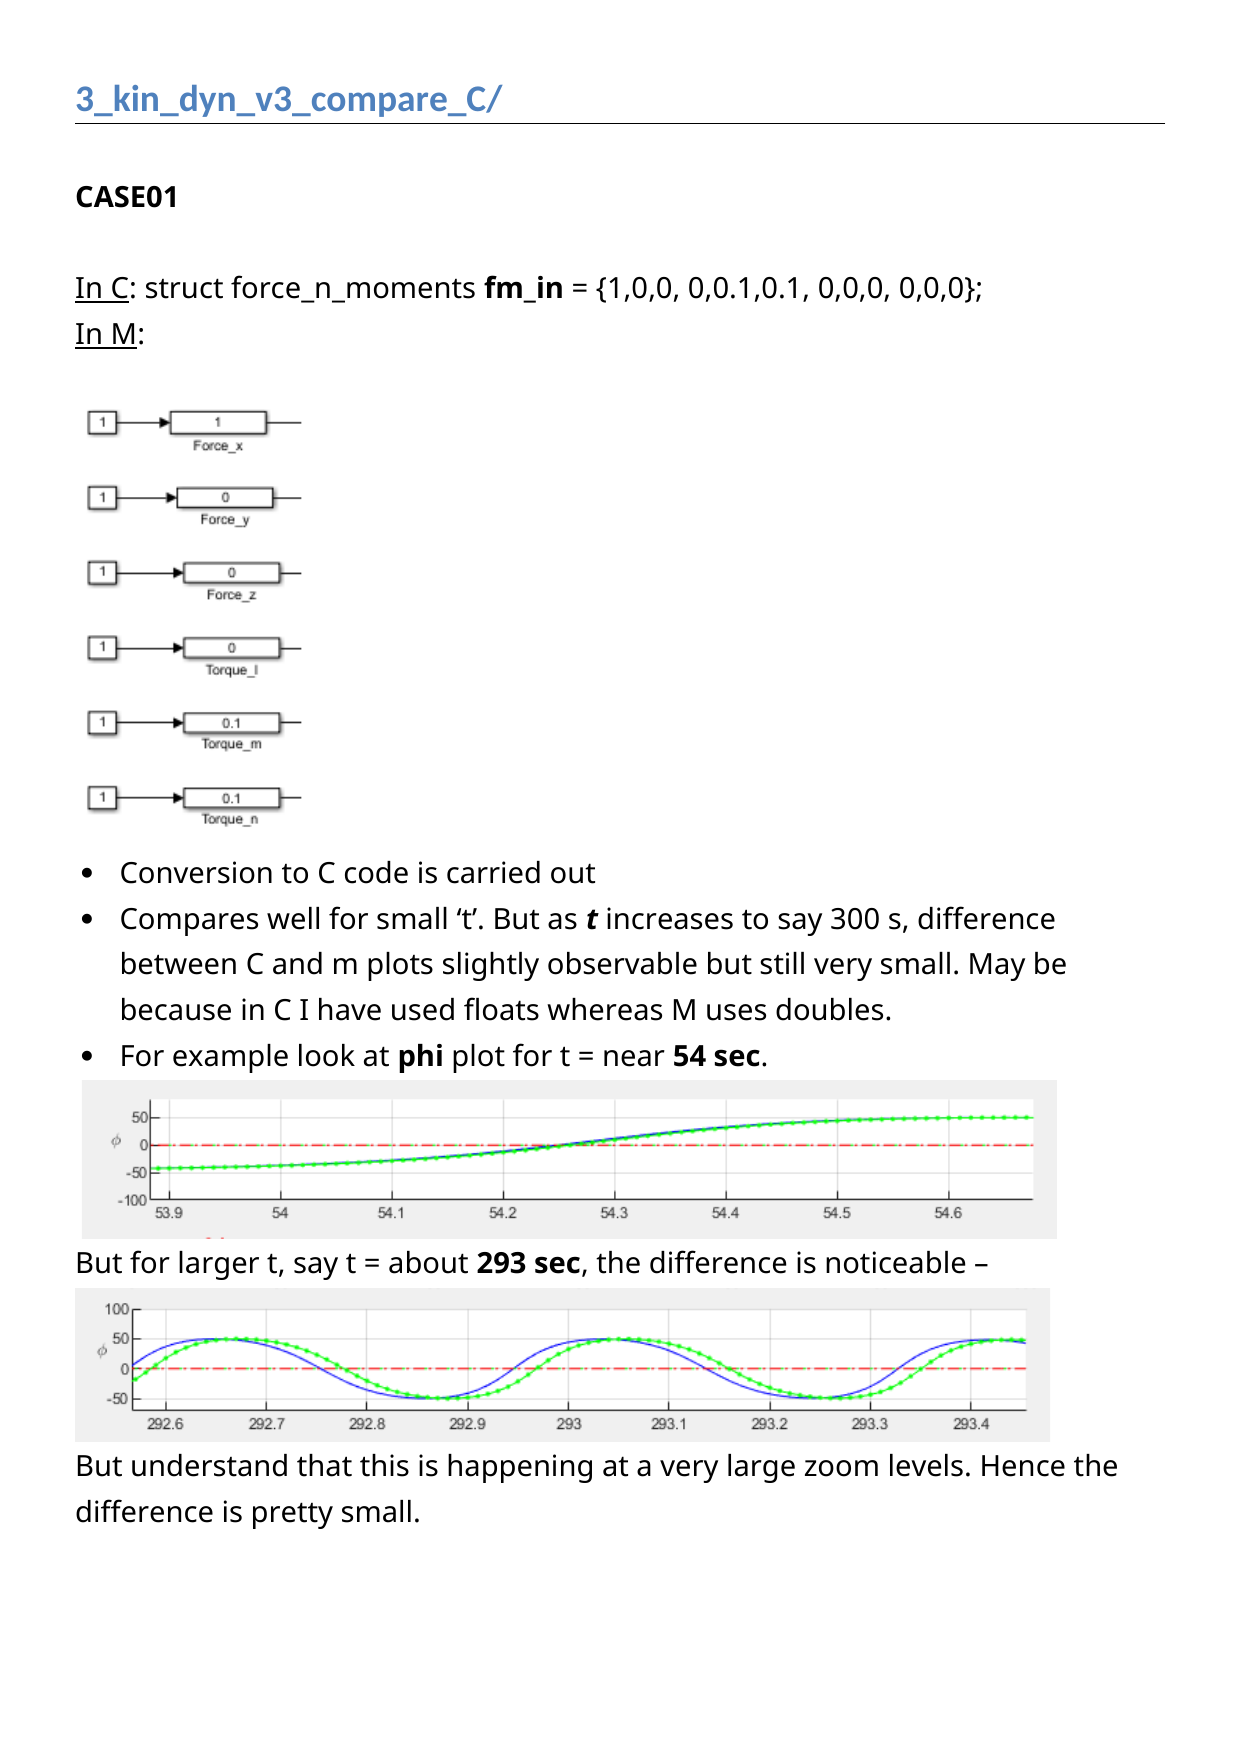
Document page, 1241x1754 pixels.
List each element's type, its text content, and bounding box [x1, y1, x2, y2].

text In C: struct force_n_moments fm_in = {1,0,0, 0,0.1,0.1, 0,0,0, 0,0,0}; [75, 268, 1165, 307]
picture [75, 358, 302, 849]
text In M: [75, 313, 1165, 353]
picture [81, 1080, 1057, 1239]
list Conversion to C code is carried out [82, 852, 1165, 892]
list For example look at phi plot for t = near 54 sec. [82, 1035, 1165, 1074]
text CASE01 [75, 176, 1165, 216]
text But understand that this is happening at a very large zoom levels. Hence the difference is pretty small. [75, 1445, 1165, 1531]
text 3_kin_dyn_v3_compare_C/ [75, 75, 1165, 123]
text But for larger t, say t = about 293 sec, the difference is noticeable – [75, 1242, 1165, 1282]
picture [75, 1288, 1050, 1442]
list Compares well for small ‘t’. But as t increases to say 300 s, difference between C and m plots slightly observable but still very small. May be because in C I have used floats whereas M uses doubles. [82, 898, 1165, 1029]
